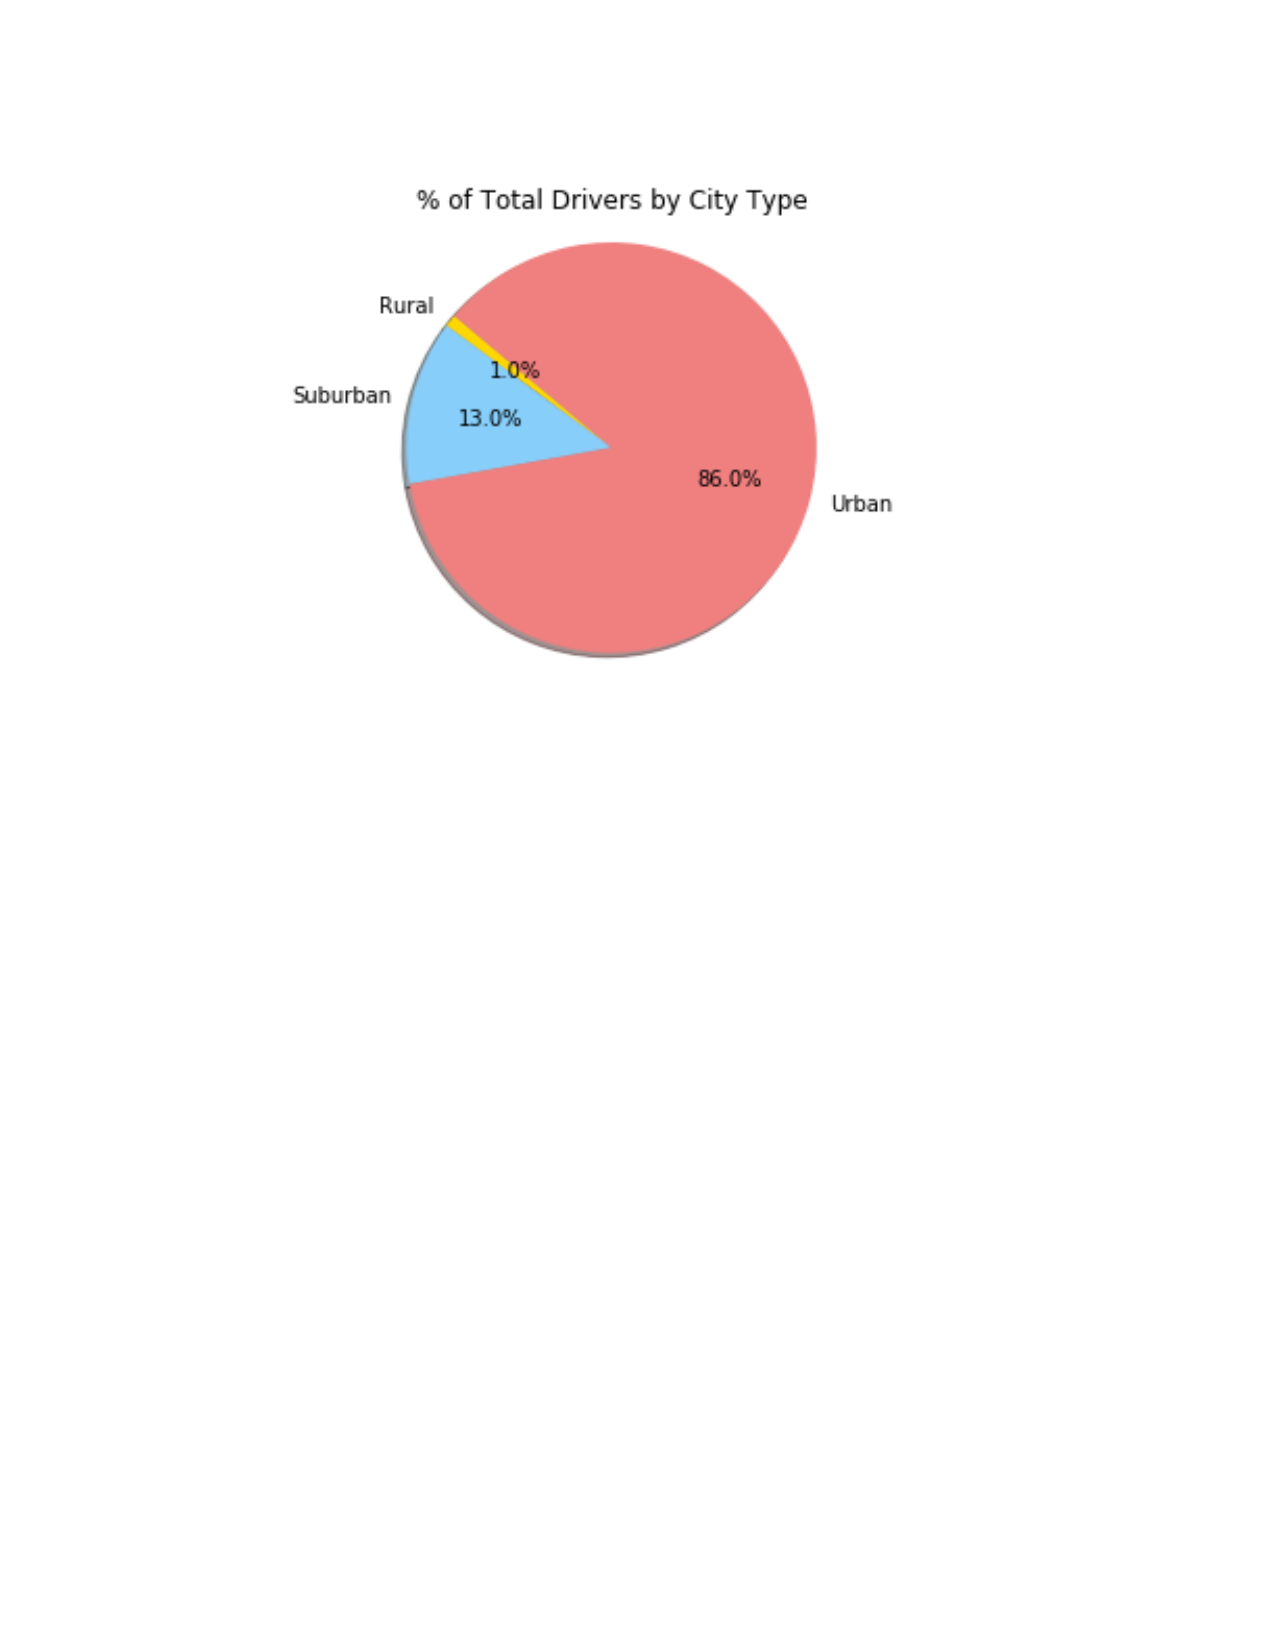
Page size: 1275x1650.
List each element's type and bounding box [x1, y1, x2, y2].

picture [150, 150, 1050, 750]
